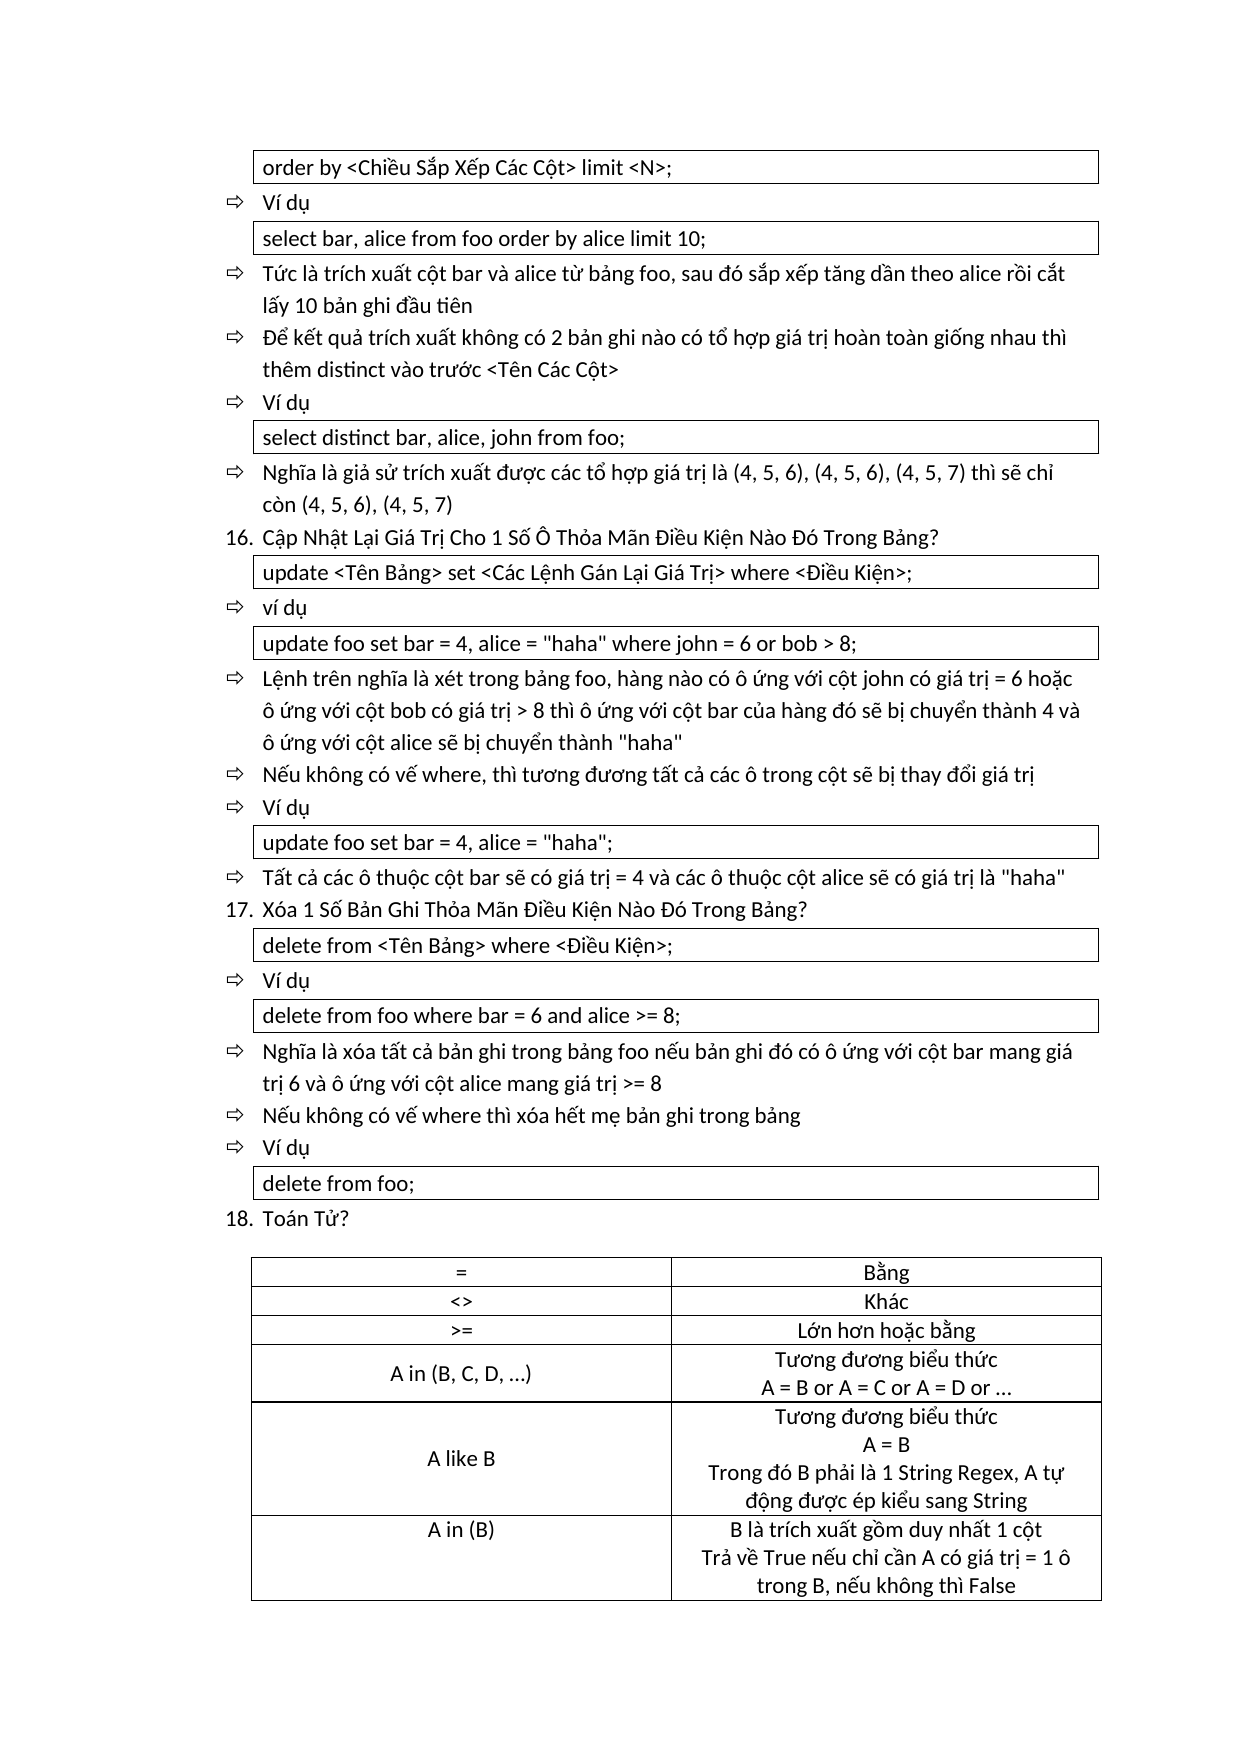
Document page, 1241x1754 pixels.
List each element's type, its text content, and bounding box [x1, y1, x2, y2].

list update foo set bar = 4, alice = "haha"; [254, 826, 1098, 858]
list Lệnh trên nghĩa là xét trong bảng foo, hàng nào có ô ứng với cột john có giá trị = 6 hoặc ô ứng với cột bob có giá trị > 8 thì ô ứng với cột bar của hàng đó sẽ bị chuyển thành 4 và ô ứng với cột alice sẽ bị chuyển thành "haha" [225, 664, 1090, 756]
list Cập Nhật Lại Giá Trị Cho 1 Số Ô Thỏa Mãn Điều Kiện Nào Đó Trong Bảng? [225, 523, 1090, 551]
list Nghĩa là giả sử trích xuất được các tổ hợp giá trị là (4, 5, 6), (4, 5, 6), (4, 5, 7) thì sẽ chỉ còn (4, 5, 6), (4, 5, 7) [225, 458, 1090, 519]
list select distinct bar, alice, john from foo; [254, 421, 1098, 453]
list delete from foo where bar = 6 and alice >= 8; [254, 1000, 1098, 1032]
list delete from <Tên Bảng> where <Điều Kiện>; [254, 929, 1098, 961]
table_header Bằng [672, 1258, 1101, 1286]
table_cell A like B [252, 1403, 671, 1514]
list Tức là trích xuất cột bar và alice từ bảng foo, sau đó sắp xếp tăng dần theo alice rồi cắt lấy 10 bản ghi đầu tiên [225, 259, 1090, 319]
table_header = [252, 1258, 671, 1286]
list select bar, alice from foo order by alice limit 10; [254, 222, 1098, 254]
list update foo set bar = 4, alice = "haha" where john = 6 or bob > 8; [254, 627, 1098, 659]
list Tất cả các ô thuộc cột bar sẽ có giá trị = 4 và các ô thuộc cột alice sẽ có giá trị là "haha" [225, 863, 1090, 891]
table_cell <> [252, 1287, 671, 1315]
table_cell Lớn hơn hoặc bằng [672, 1316, 1101, 1344]
list Nếu không có vế where thì xóa hết mẹ bản ghi trong bảng [225, 1101, 1090, 1129]
list Ví dụ [225, 388, 1090, 416]
list Nếu không có vế where, thì tương đương tất cả các ô trong cột sẽ bị thay đổi giá trị [225, 761, 1090, 789]
list Toán Tử? [225, 1204, 1090, 1232]
table_cell A in (B) [252, 1516, 671, 1599]
table_cell A in (B, C, D, …) [252, 1345, 671, 1401]
list order by <Chiều Sắp Xếp Các Cột> limit <N>; [254, 151, 1098, 183]
table_cell B là trích xuất gồm duy nhất 1 cột Trả về True nếu chỉ cần A có giá trị = 1 ô trong B, nếu không thì False Ví dụ foo in (select bar from bob) [672, 1516, 1101, 1599]
list update <Tên Bảng> set <Các Lệnh Gán Lại Giá Trị> where <Điều Kiện>; [254, 556, 1098, 588]
list delete from foo; [254, 1167, 1098, 1199]
list Ví dụ [225, 188, 1090, 216]
table_cell Khác [672, 1287, 1101, 1315]
list Để kết quả trích xuất không có 2 bản ghi nào có tổ hợp giá trị hoàn toàn giống nhau thì thêm distinct vào trước <Tên Các Cột> [225, 323, 1090, 384]
table_cell Tương đương biểu thức A = B or A = C or A = D or … [672, 1345, 1101, 1401]
list Ví dụ [225, 1133, 1090, 1161]
table_cell >= [252, 1316, 671, 1344]
list Ví dụ [225, 966, 1090, 994]
list ví dụ [225, 593, 1090, 621]
list Ví dụ [225, 793, 1090, 821]
list Nghĩa là xóa tất cả bản ghi trong bảng foo nếu bản ghi đó có ô ứng với cột bar mang giá trị 6 và ô ứng với cột alice mang giá trị >= 8 [225, 1037, 1090, 1097]
list Xóa 1 Số Bản Ghi Thỏa Mãn Điều Kiện Nào Đó Trong Bảng? [225, 896, 1090, 924]
table_cell Tương đương biểu thức A = B Trong đó B phải là 1 String Regex, A tự động được ép kiểu sang String [672, 1403, 1101, 1514]
